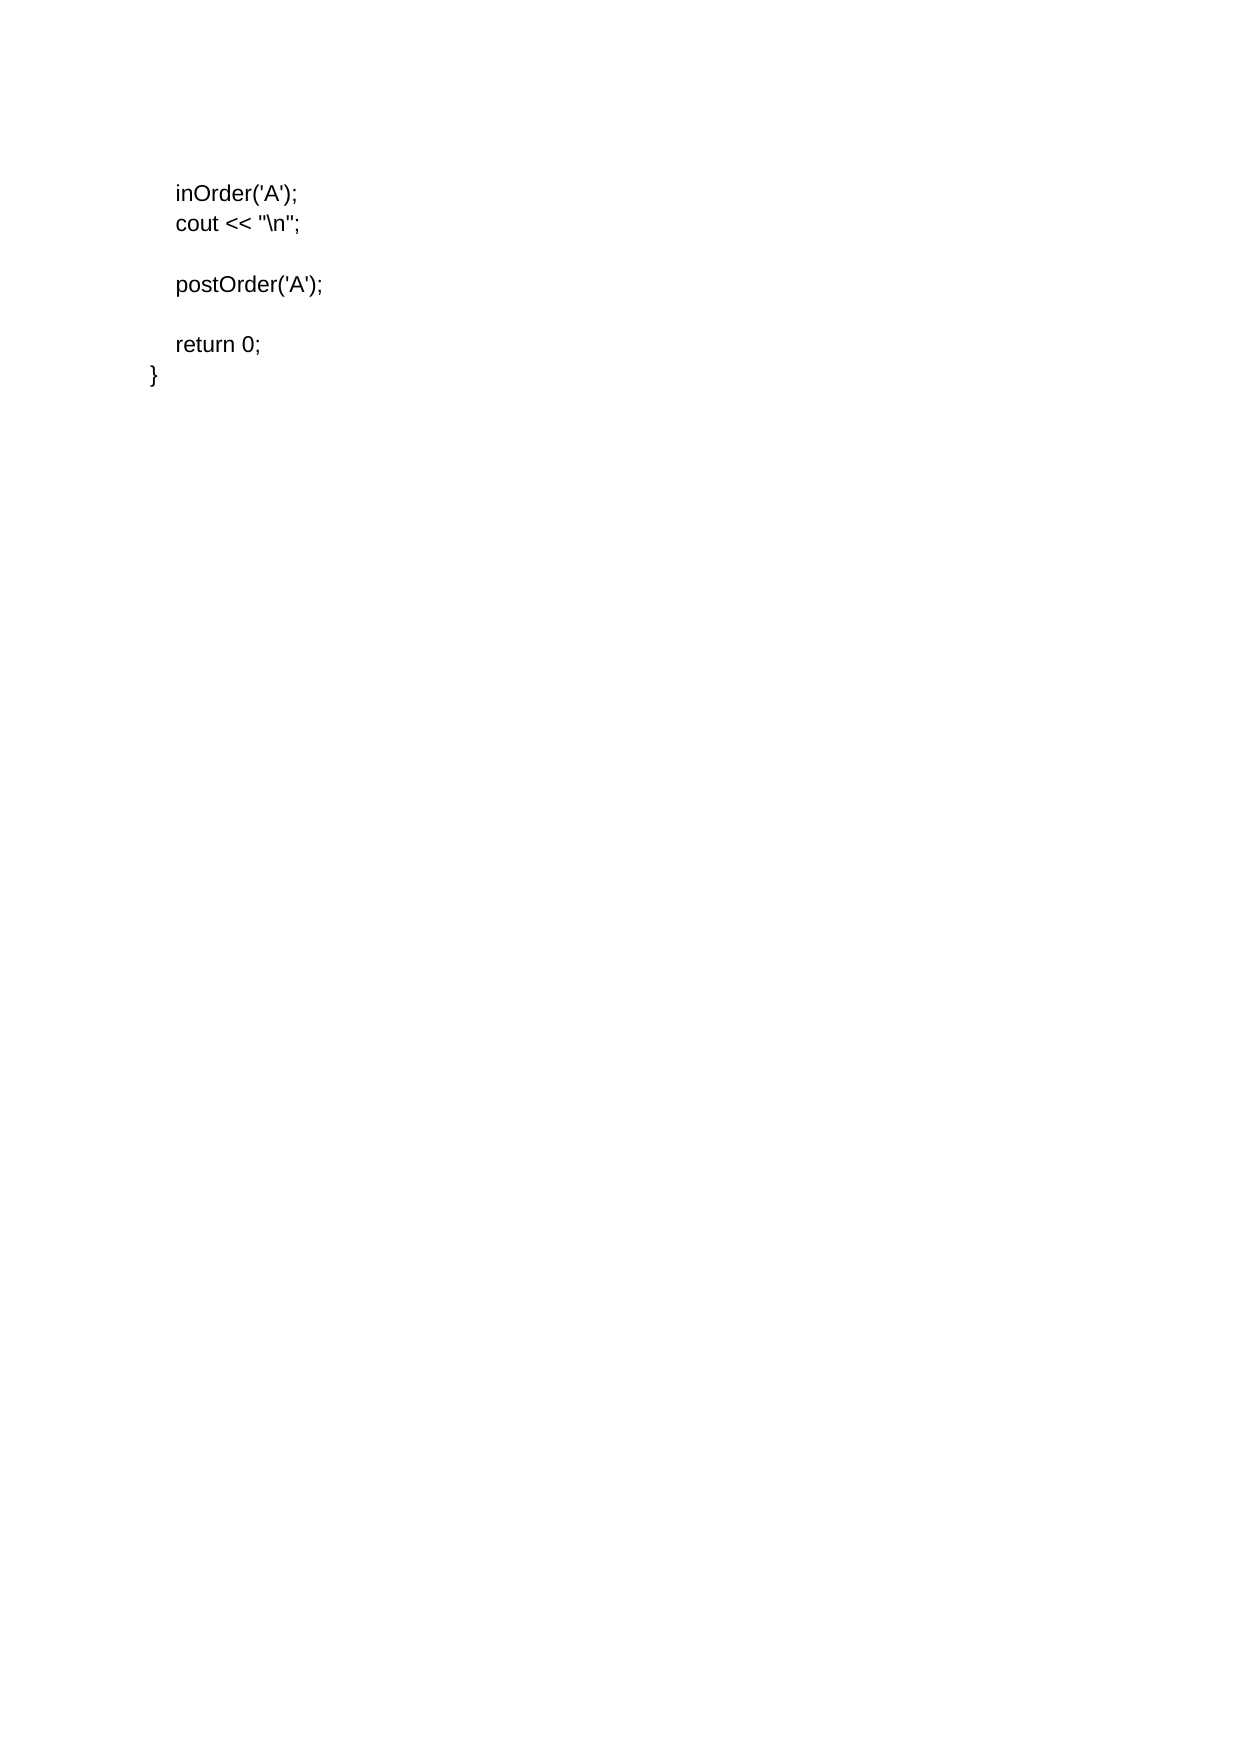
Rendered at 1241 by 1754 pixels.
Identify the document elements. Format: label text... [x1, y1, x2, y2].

text return 0; [150, 331, 1090, 358]
text } [150, 361, 1090, 388]
text cout << "\n"; [150, 210, 1090, 237]
text inOrder('A'); [150, 180, 1090, 207]
text postOrder('A'); [150, 271, 1090, 297]
